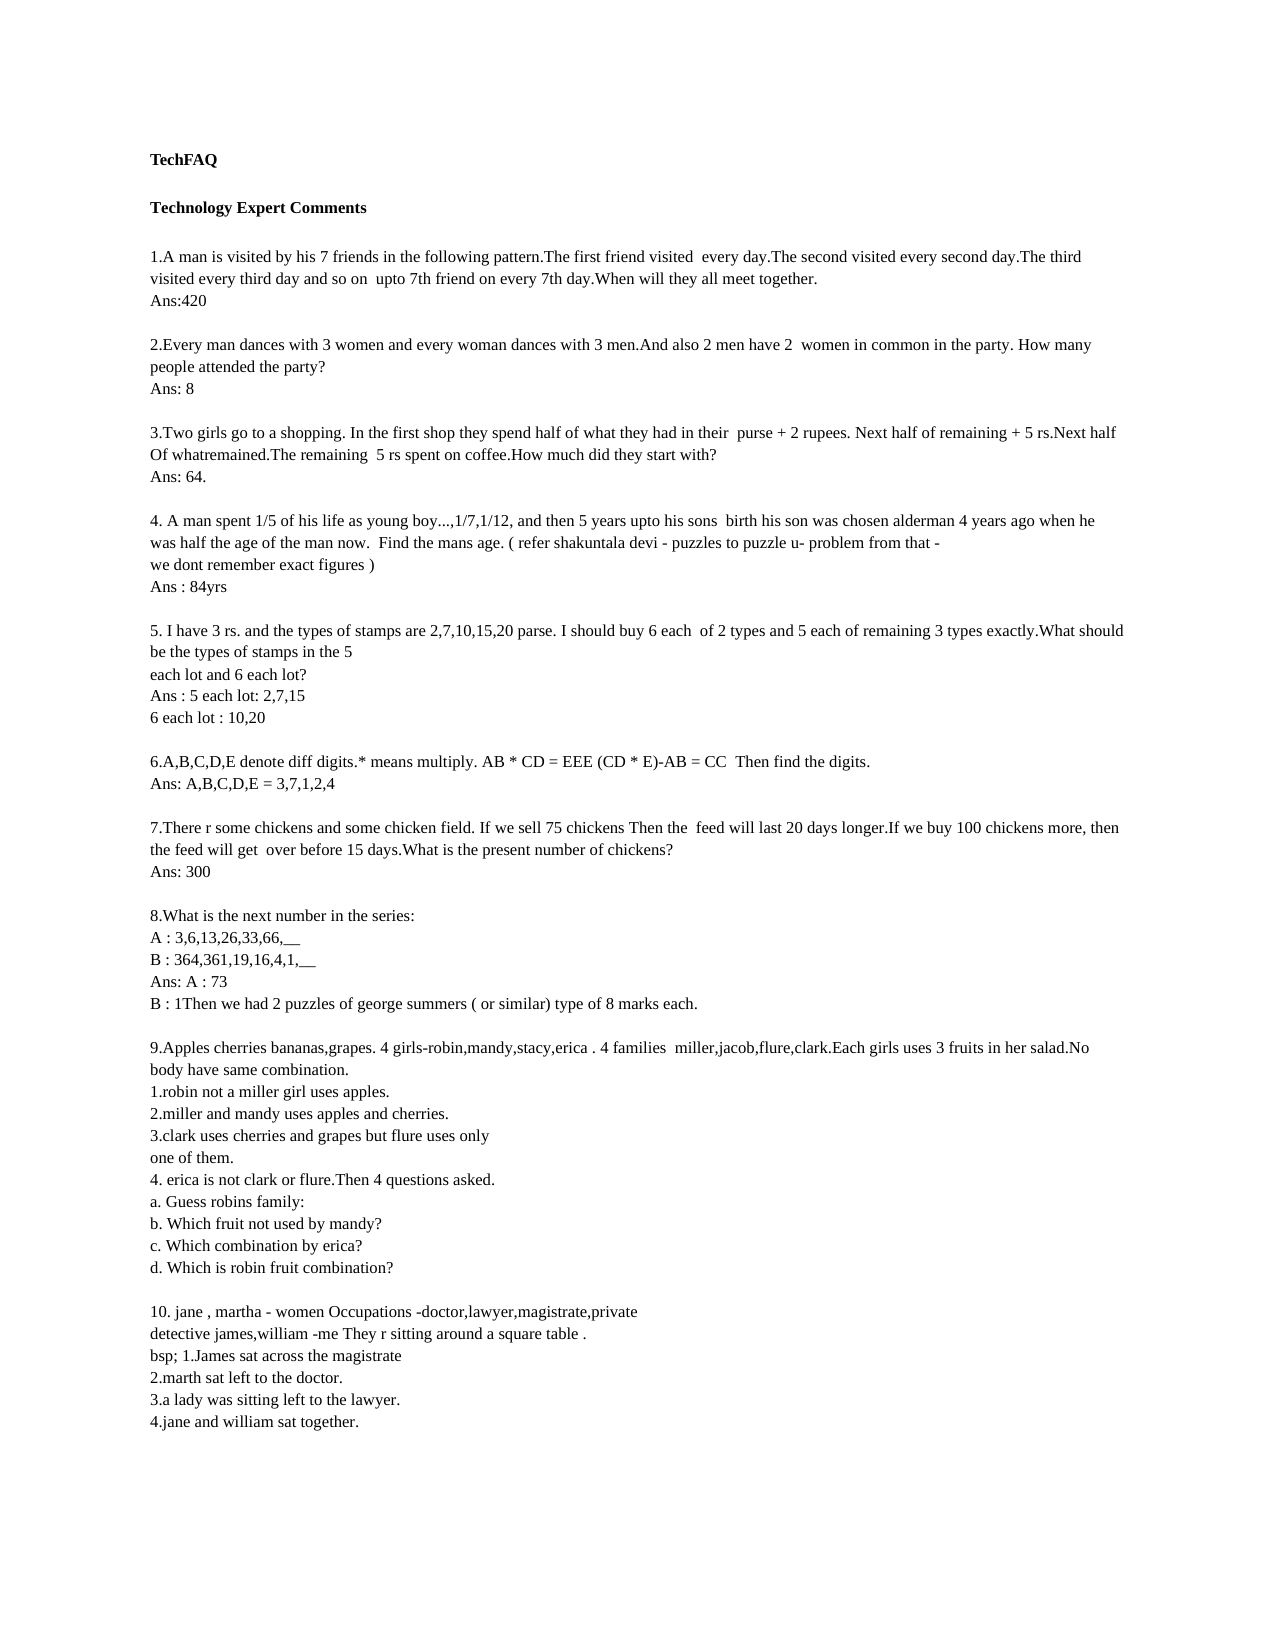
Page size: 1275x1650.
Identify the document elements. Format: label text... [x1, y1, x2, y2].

subtitle TechFAQ [150, 150, 1125, 169]
text 1.A man is visited by his 7 friends in the following pattern.The first friend visited every day.The second visited every second day.The third visited every third day and so on upto 7th friend on every 7th day.When will they all meet together. Ans:420 2.Every man dances with 3 women and every woman dances with 3 men.And also 2 men have 2 women in common in the party. How many people attended the party? Ans: 8 3.Two girls go to a shopping. In the first shop they spend half of what they had in their purse + 2 rupees. Next half of remaining + 5 rs.Next half Of whatremained.The remaining 5 rs spent on coffee.How much did they start with? Ans: 64. 4. A man spent 1/5 of his life as young boy...,1/7,1/12, and then 5 years upto his sons birth his son was chosen alderman 4 years ago when he was half the age of the man now. Find the mans age. ( refer shakuntala devi - puzzles to puzzle u- problem from that - we dont remember exact figures ) Ans : 84yrs 5. I have 3 rs. and the types of stamps are 2,7,10,15,20 parse. I should buy 6 each of 2 types and 5 each of remaining 3 types exactly.What should be the types of stamps in the 5 each lot and 6 each lot? Ans : 5 each lot: 2,7,15 6 each lot : 10,20 6.A,B,C,D,E denote diff digits.* means multiply. AB * CD = EEE (CD * E)-AB = CC Then find the digits. Ans: A,B,C,D,E = 3,7,1,2,4 7.There r some chickens and some chicken field. If we sell 75 chickens Then the feed will last 20 days longer.If we buy 100 chickens more, then the feed will get over before 15 days.What is the present number of chickens? Ans: 300 8.What is the next number in the series: A : 3,6,13,26,33,66,__ B : 364,361,19,16,4,1,__ Ans: A : 73 B : 1Then we had 2 puzzles of george summers ( or similar) type of 8 marks each. 9.Apples cherries bananas,grapes. 4 girls-robin,mandy,stacy,erica . 4 families miller,jacob,flure,clark.Each girls uses 3 fruits in her salad.No body have same combination. 1.robin not a miller girl uses apples. 2.miller and mandy uses apples and cherries. 3.clark uses cherries and grapes but flure uses only one of them. 4. erica is not clark or flure.Then 4 questions asked. a. Guess robins family: b. Which fruit not used by mandy? c. Which combination by erica? d. Which is robin fruit combination? 10. jane , martha - women Occupations -doctor,lawyer,magistrate,private detective james,william -me They r sitting around a square table . bsp; 1.James sat across the magistrate 2.marth sat left to the doctor. 3.a lady was sitting left to the lawyer. 4.jane and william sat together. [150, 247, 1125, 1431]
text Technology Expert Comments [150, 198, 1125, 217]
